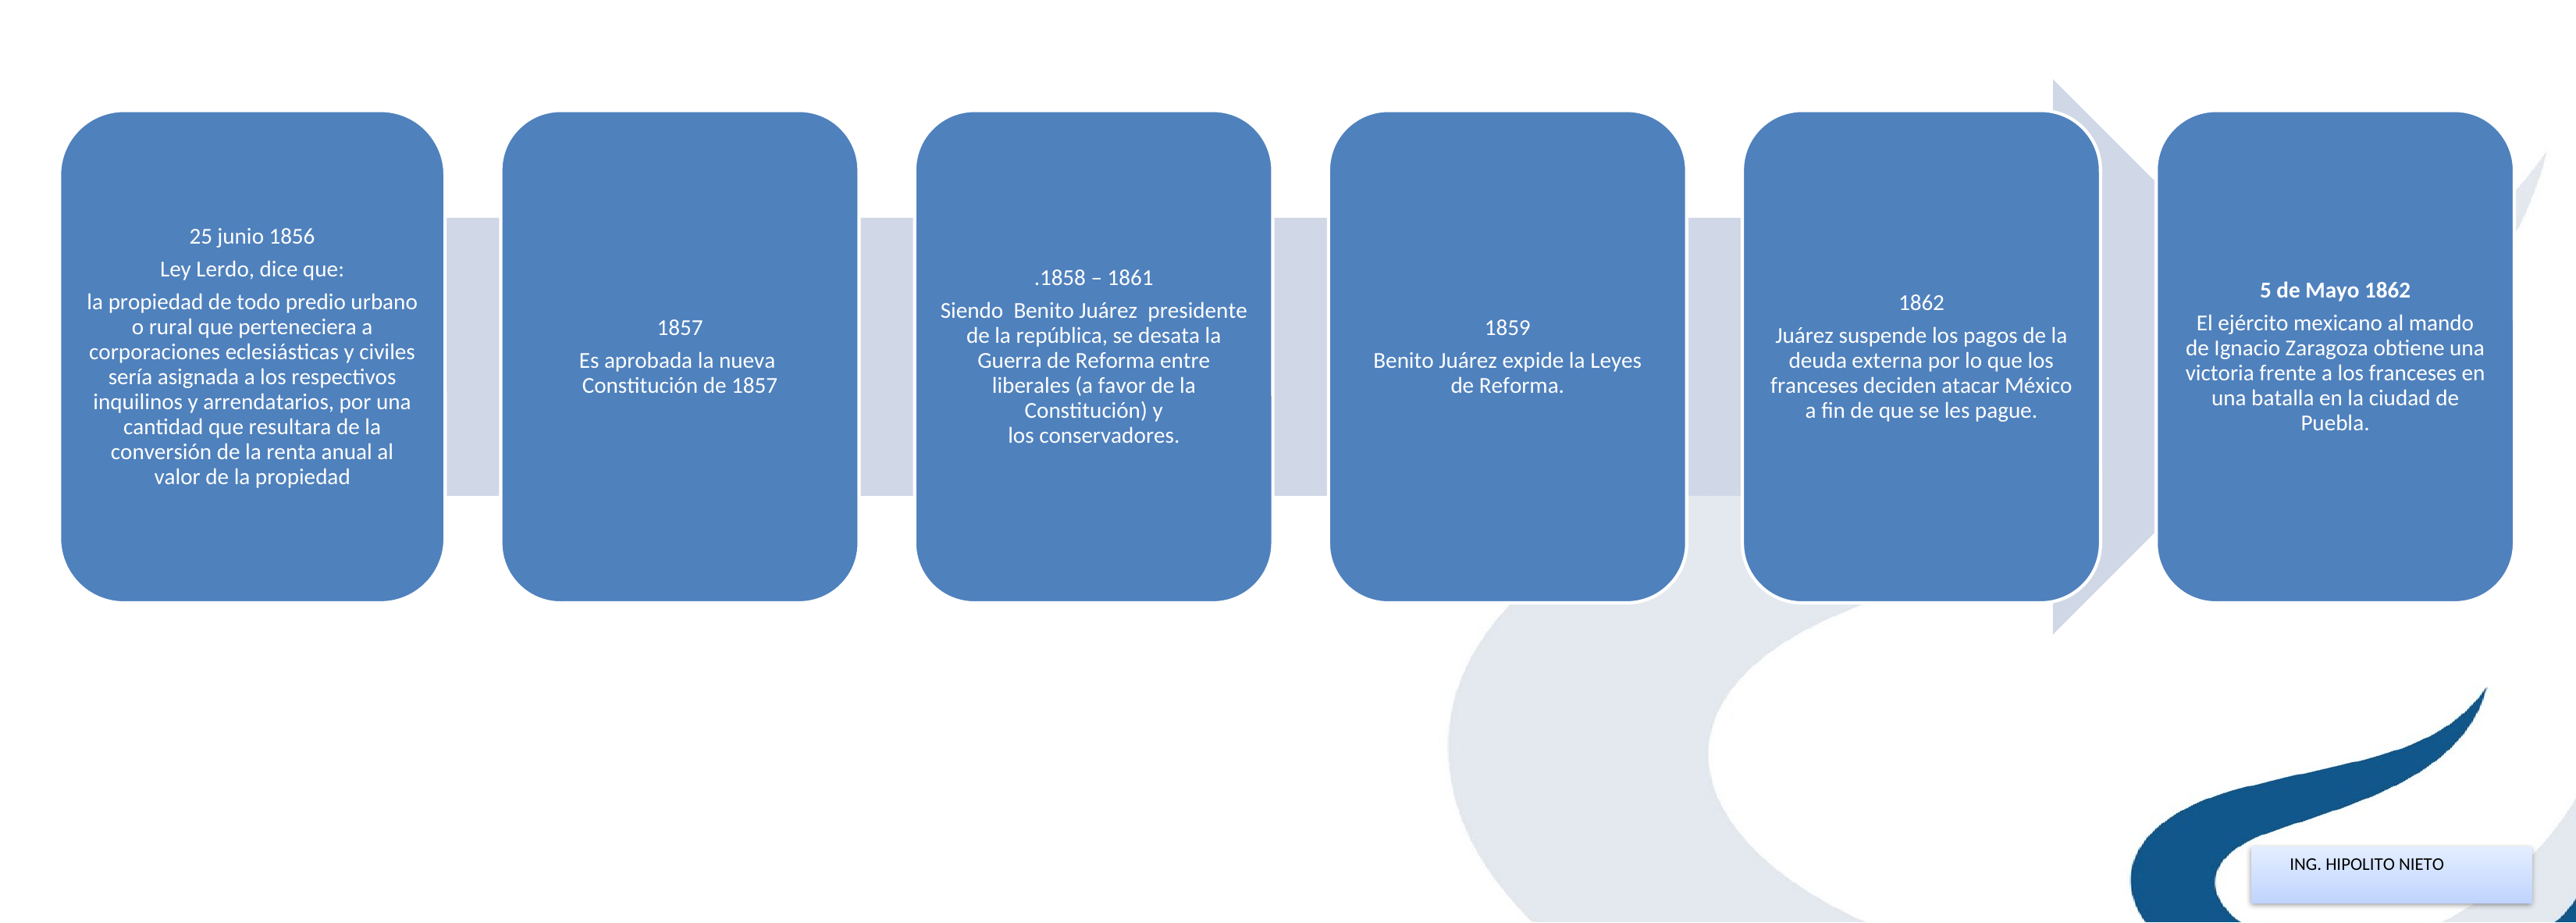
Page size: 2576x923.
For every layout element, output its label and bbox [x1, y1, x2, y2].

picture [1380, 0, 2576, 922]
